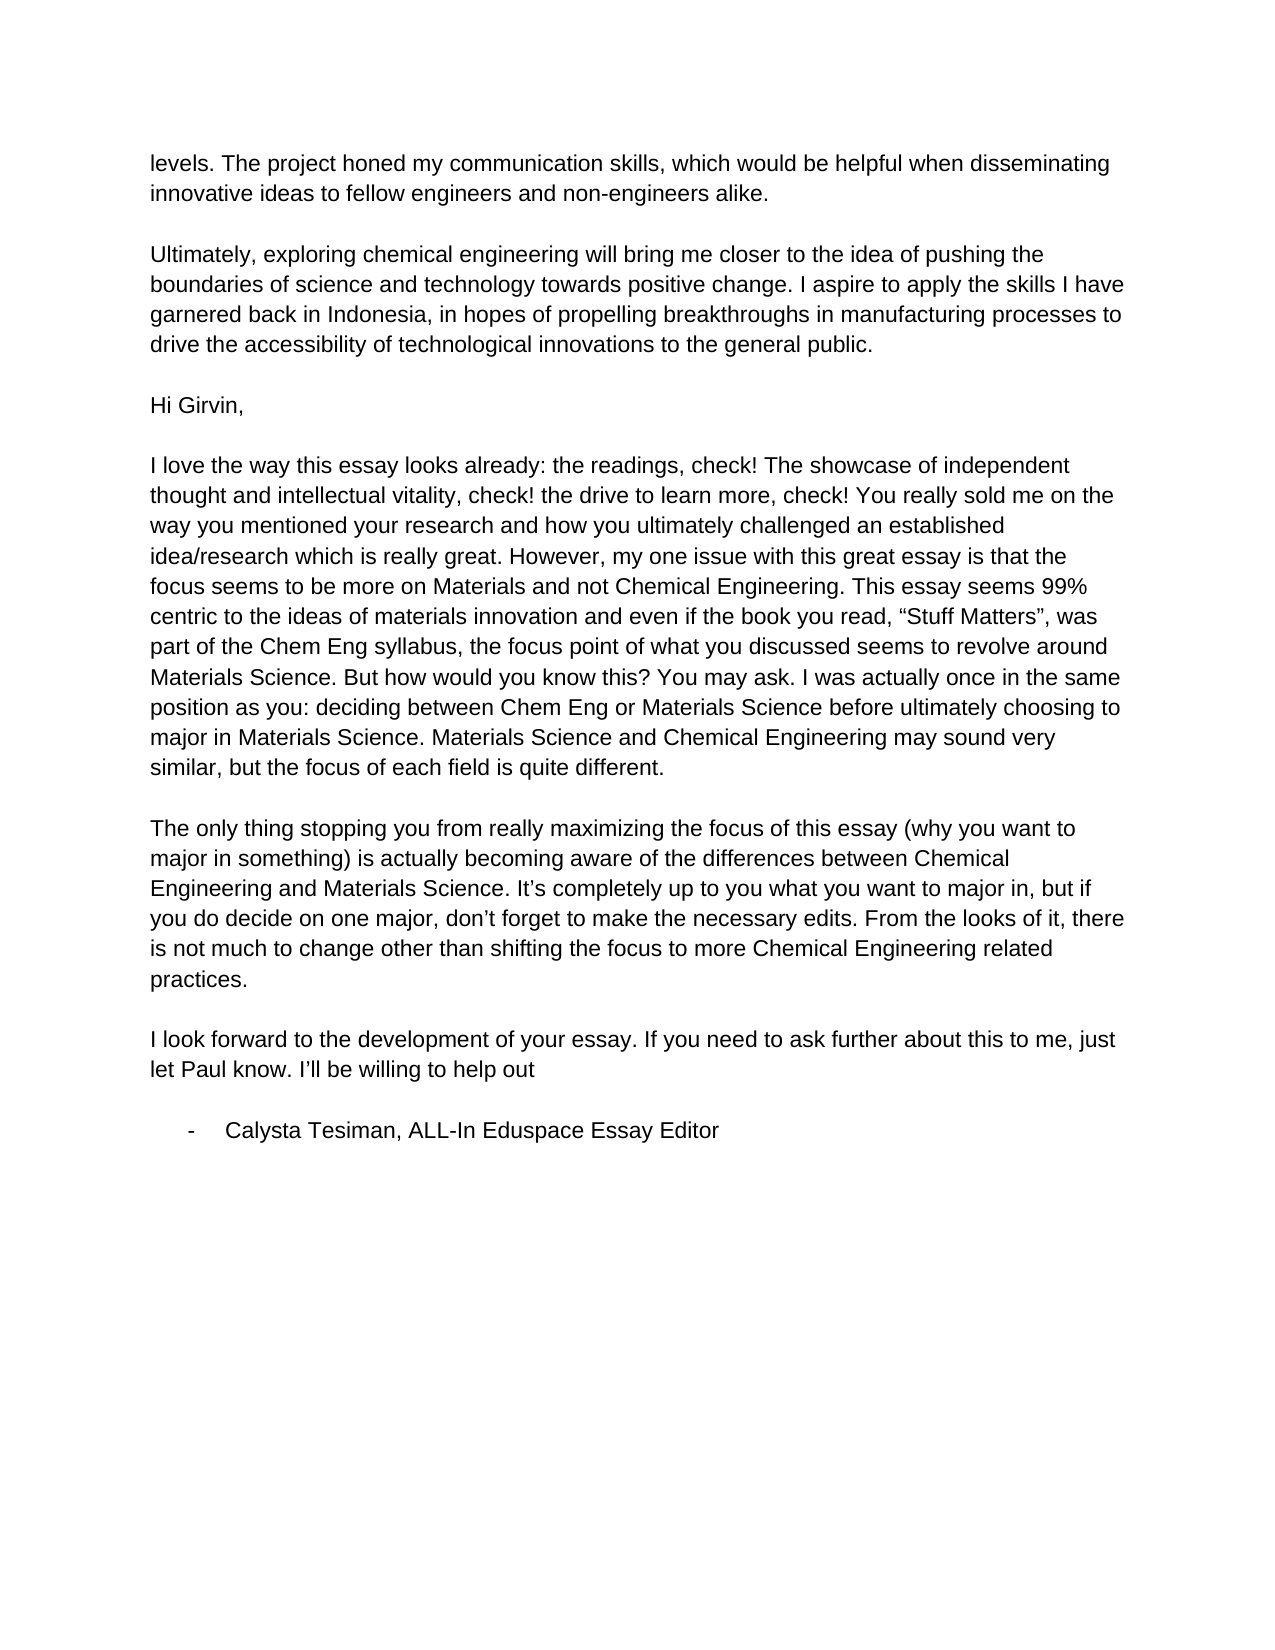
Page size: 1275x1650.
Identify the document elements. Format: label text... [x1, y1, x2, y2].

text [150, 150, 1125, 207]
text I look forward to the development of your essay. If you need to ask further about this to me, just let Paul know. I’ll be willing to help out [150, 1026, 1125, 1083]
list Calysta Tesiman, ALL-In Eduspace Essay Editor [187, 1117, 1125, 1143]
text The only thing stopping you from really maximizing the focus of this essay (why you want to major in something) is actually becoming aware of the differences between Chemical Engineering and Materials Science. It’s completely up to you what you want to major in, but if you do decide on one major, don’t forget to make the necessary edits. From the looks of it, there is not much to change other than shifting the focus to more Chemical Engineering related practices. [150, 814, 1125, 992]
text I love the way this essay looks already: the readings, check! The showcase of independent thought and intellectual vitality, check! the drive to learn more, check! You really sold me on the way you mentioned your research and how you ultimately challenged an established idea/research which is really great. However, my one issue with this great essay is that the focus seems to be more on Materials and not Chemical Engineering. This essay seems 99% centric to the ideas of materials innovation and even if the book you read, “Stuff Matters”, was part of the Chem Eng syllabus, the focus point of what you discussed seems to revolve around Materials Science. But how would you know this? You may ask. I was actually once in the same position as you: deciding between Chem Eng or Materials Science before ultimately choosing to major in Materials Science. Materials Science and Chemical Engineering may sound very similar, but the focus of each field is quite different. [150, 452, 1125, 781]
text Hi Girvin, [150, 392, 1125, 418]
text Ultimately, exploring chemical engineering will bring me closer to the idea of pushing the boundaries of science and technology towards positive change. I aspire to apply the skills I have garnered back in Indonesia, in hopes of propelling breakthroughs in manufacturing processes to drive the accessibility of technological innovations to the general public. [150, 241, 1125, 358]
